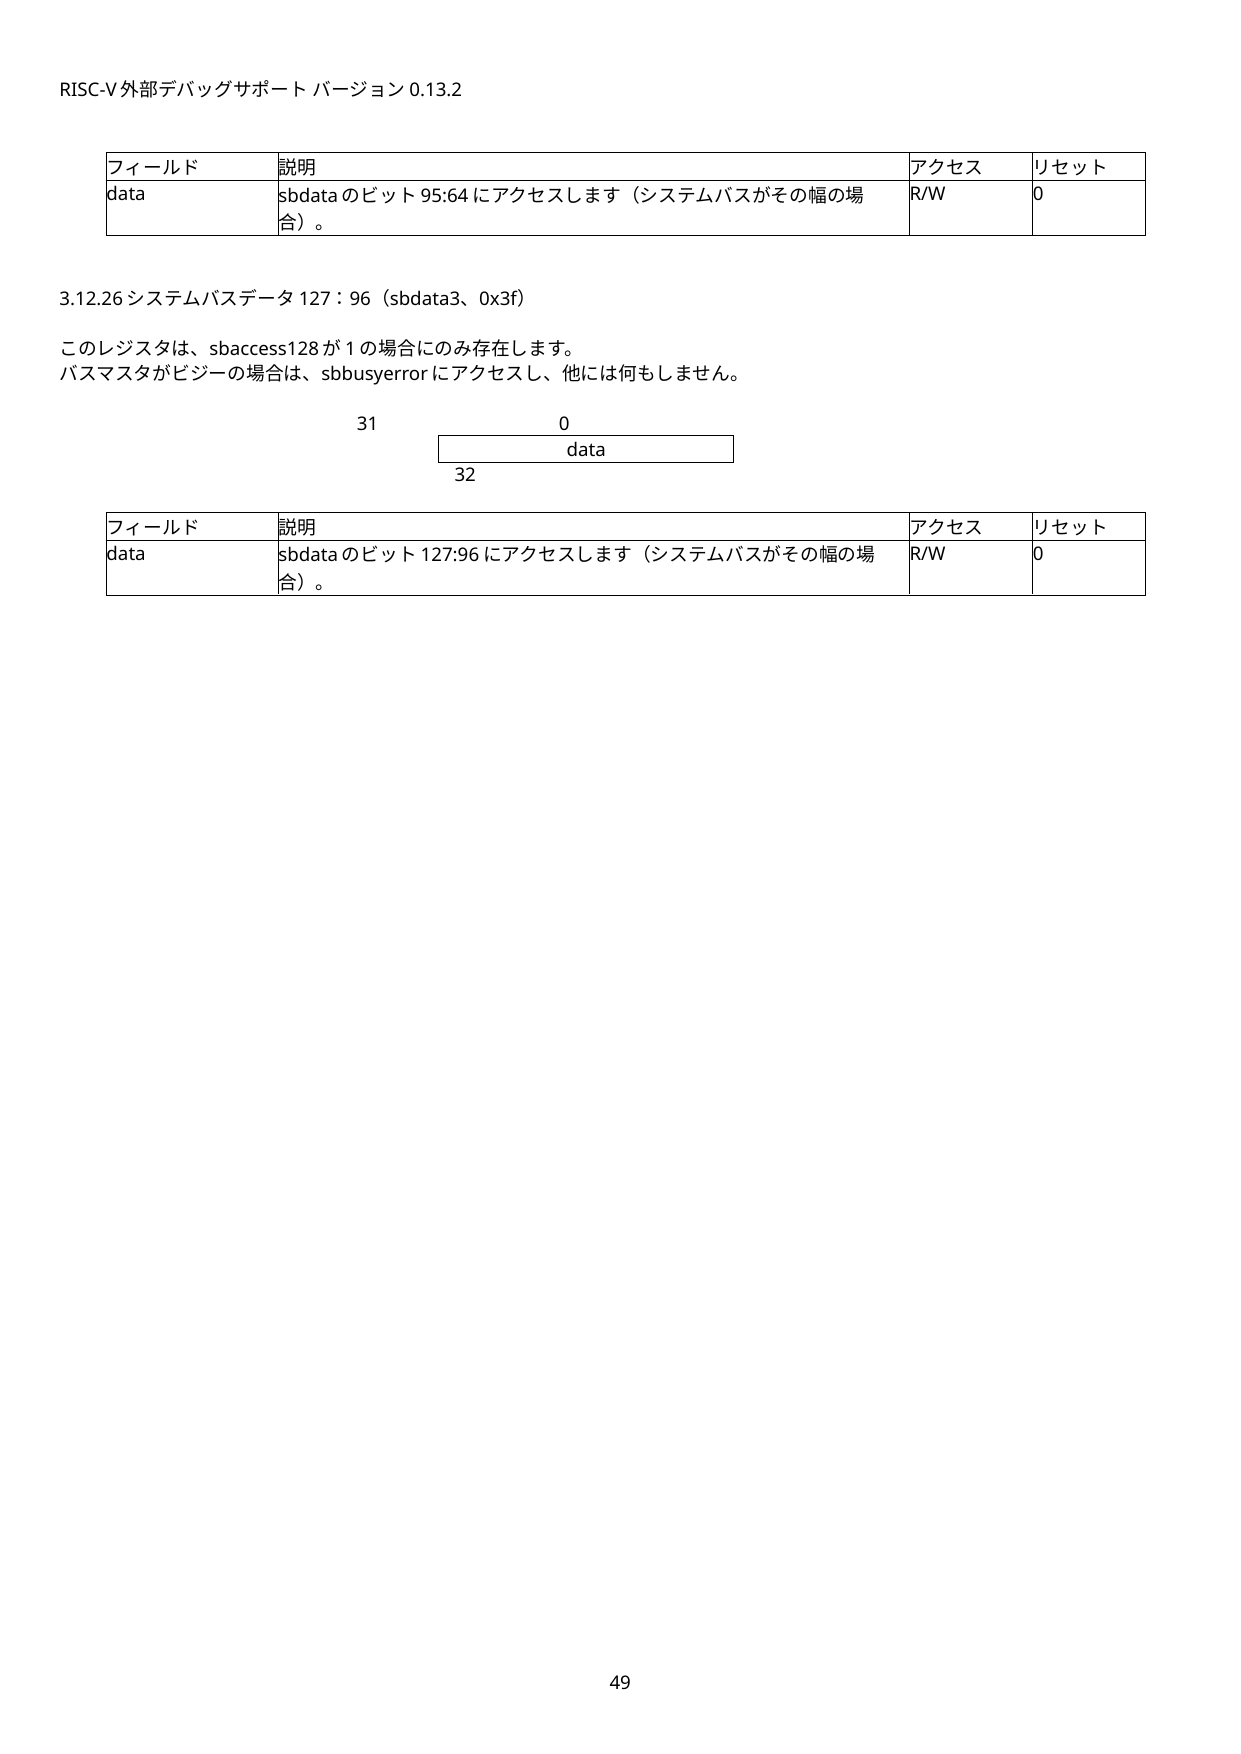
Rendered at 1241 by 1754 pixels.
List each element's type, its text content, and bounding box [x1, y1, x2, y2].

table_header アクセス [910, 513, 1032, 539]
table_header フィールド [107, 153, 278, 180]
table_cell data [107, 541, 278, 594]
text バスマスタがビジーの場合は、sbbusyerrorにアクセスし、他には何もしません。 [59, 360, 1181, 385]
text 3.12.26システムバスデータ127：96（sbdata3、0x3f） [59, 285, 1181, 310]
text 32 [59, 462, 1181, 487]
table_cell data [107, 181, 278, 235]
table_header リセット [1033, 513, 1145, 539]
table_cell 0 [1033, 541, 1145, 594]
table_header リセット [1033, 153, 1145, 180]
table_header アクセス [910, 153, 1032, 180]
table_header 説明 [279, 513, 909, 539]
table_cell R/W [910, 181, 1032, 235]
table_header フィールド [107, 513, 278, 539]
text このレジスタは、sbaccess128が1の場合にのみ存在します。 [59, 335, 1181, 360]
text 31 0 [59, 410, 1181, 435]
table_cell sbdataのビット95:64にアクセスします（システムバスがその幅の場合）。 [279, 181, 909, 235]
table_cell 0 [1033, 181, 1145, 235]
table_cell sbdataのビット127:96にアクセスします（システムバスがその幅の場合）。 [279, 541, 909, 594]
table_cell R/W [910, 541, 1032, 594]
table_header 説明 [279, 153, 909, 180]
table_header data [439, 436, 733, 461]
